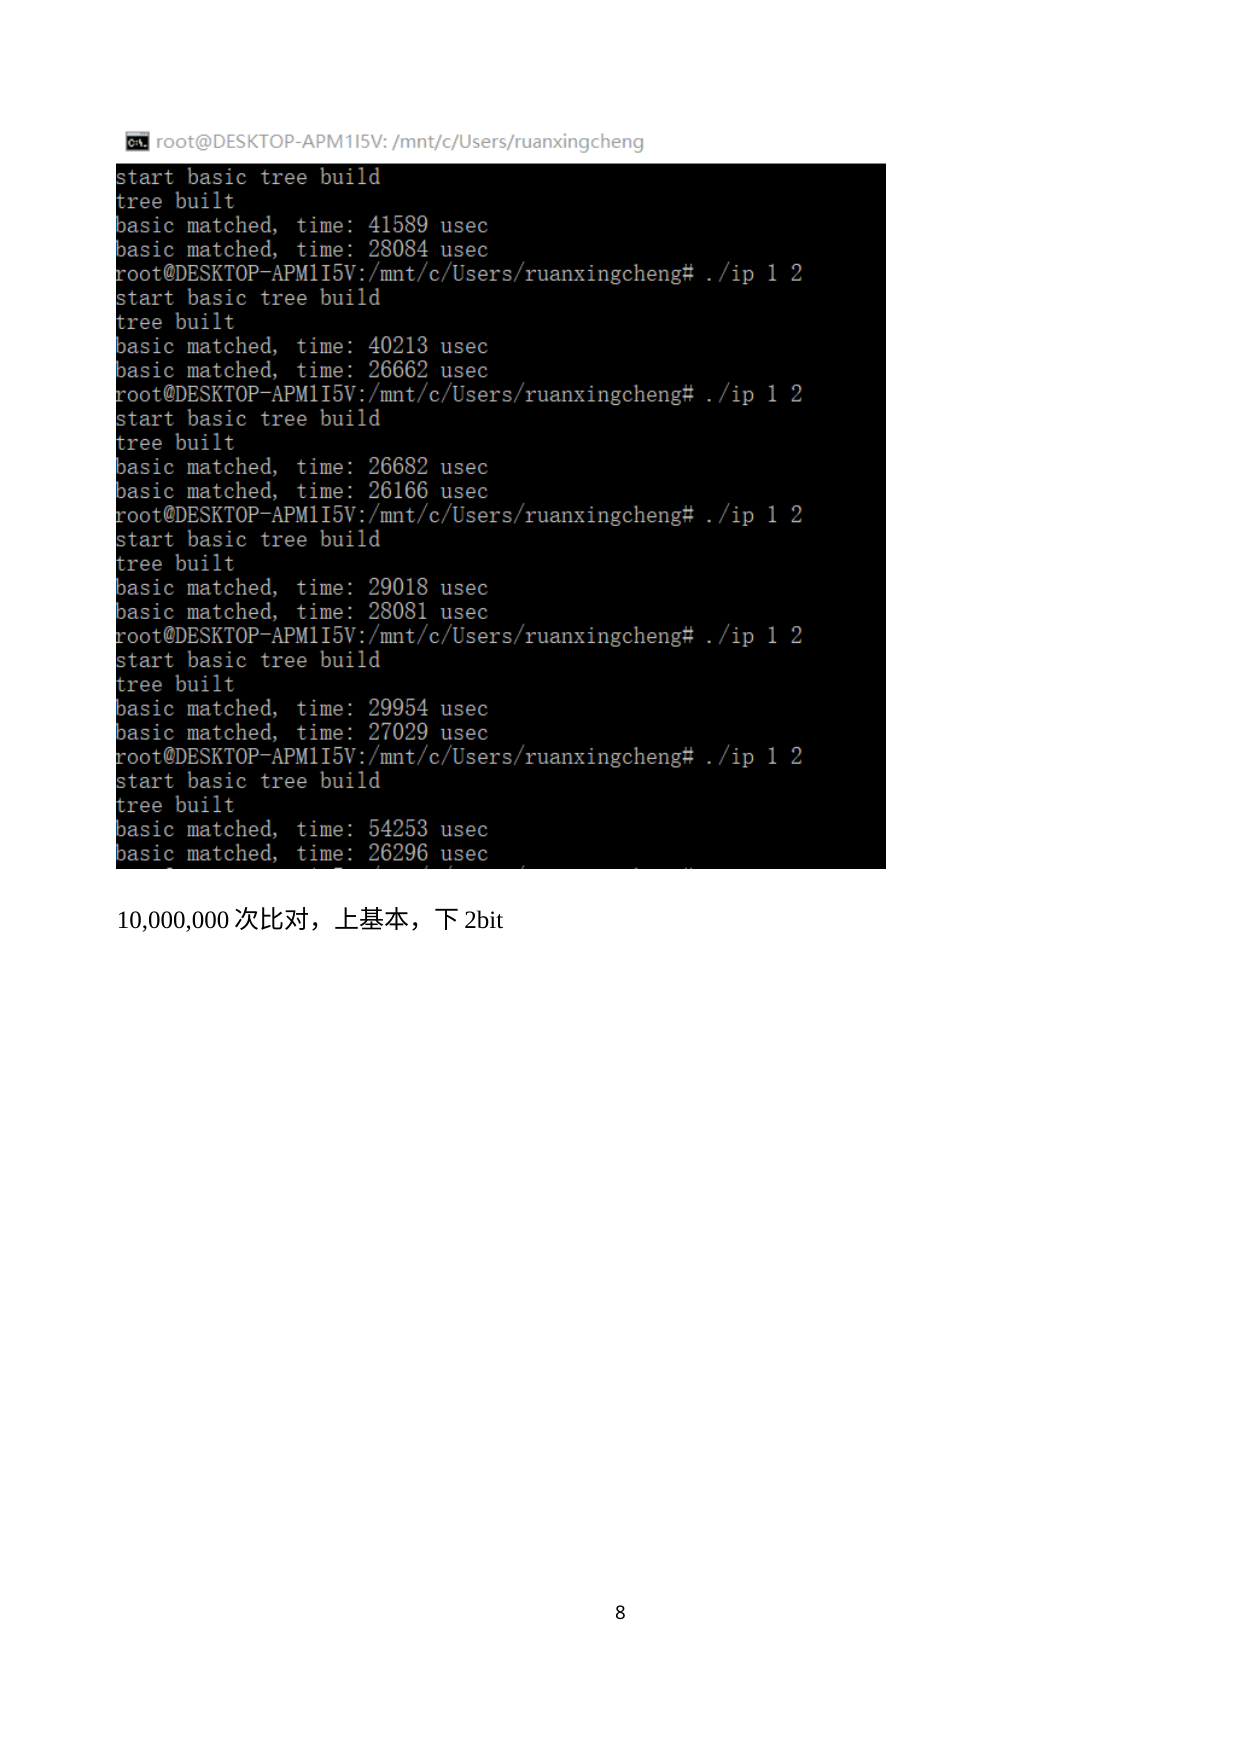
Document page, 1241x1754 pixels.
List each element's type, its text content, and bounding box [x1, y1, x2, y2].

text 10,000,000次比对，上基本，下2bit [75, 886, 1165, 951]
picture [116, 125, 886, 869]
